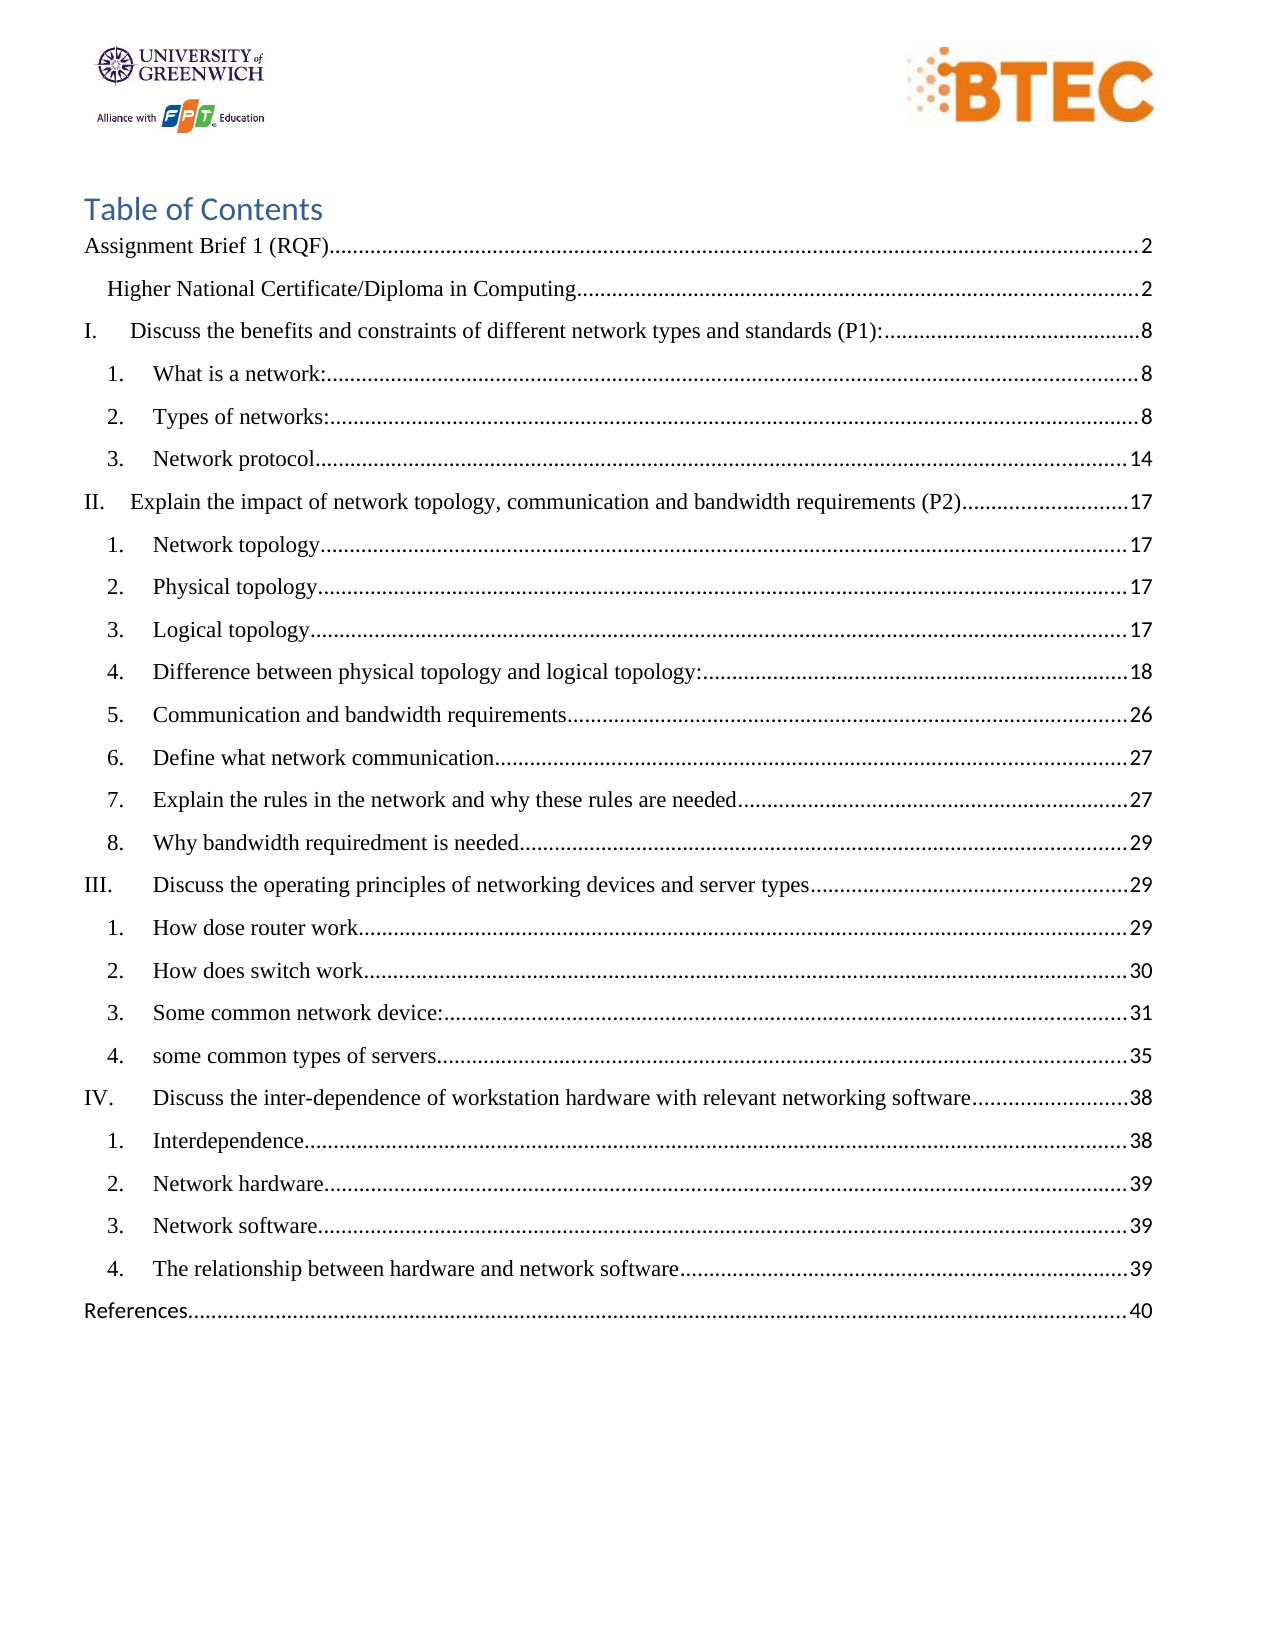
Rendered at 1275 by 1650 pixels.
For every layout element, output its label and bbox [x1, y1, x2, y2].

picture [906, 47, 1154, 122]
picture [83, 32, 277, 144]
